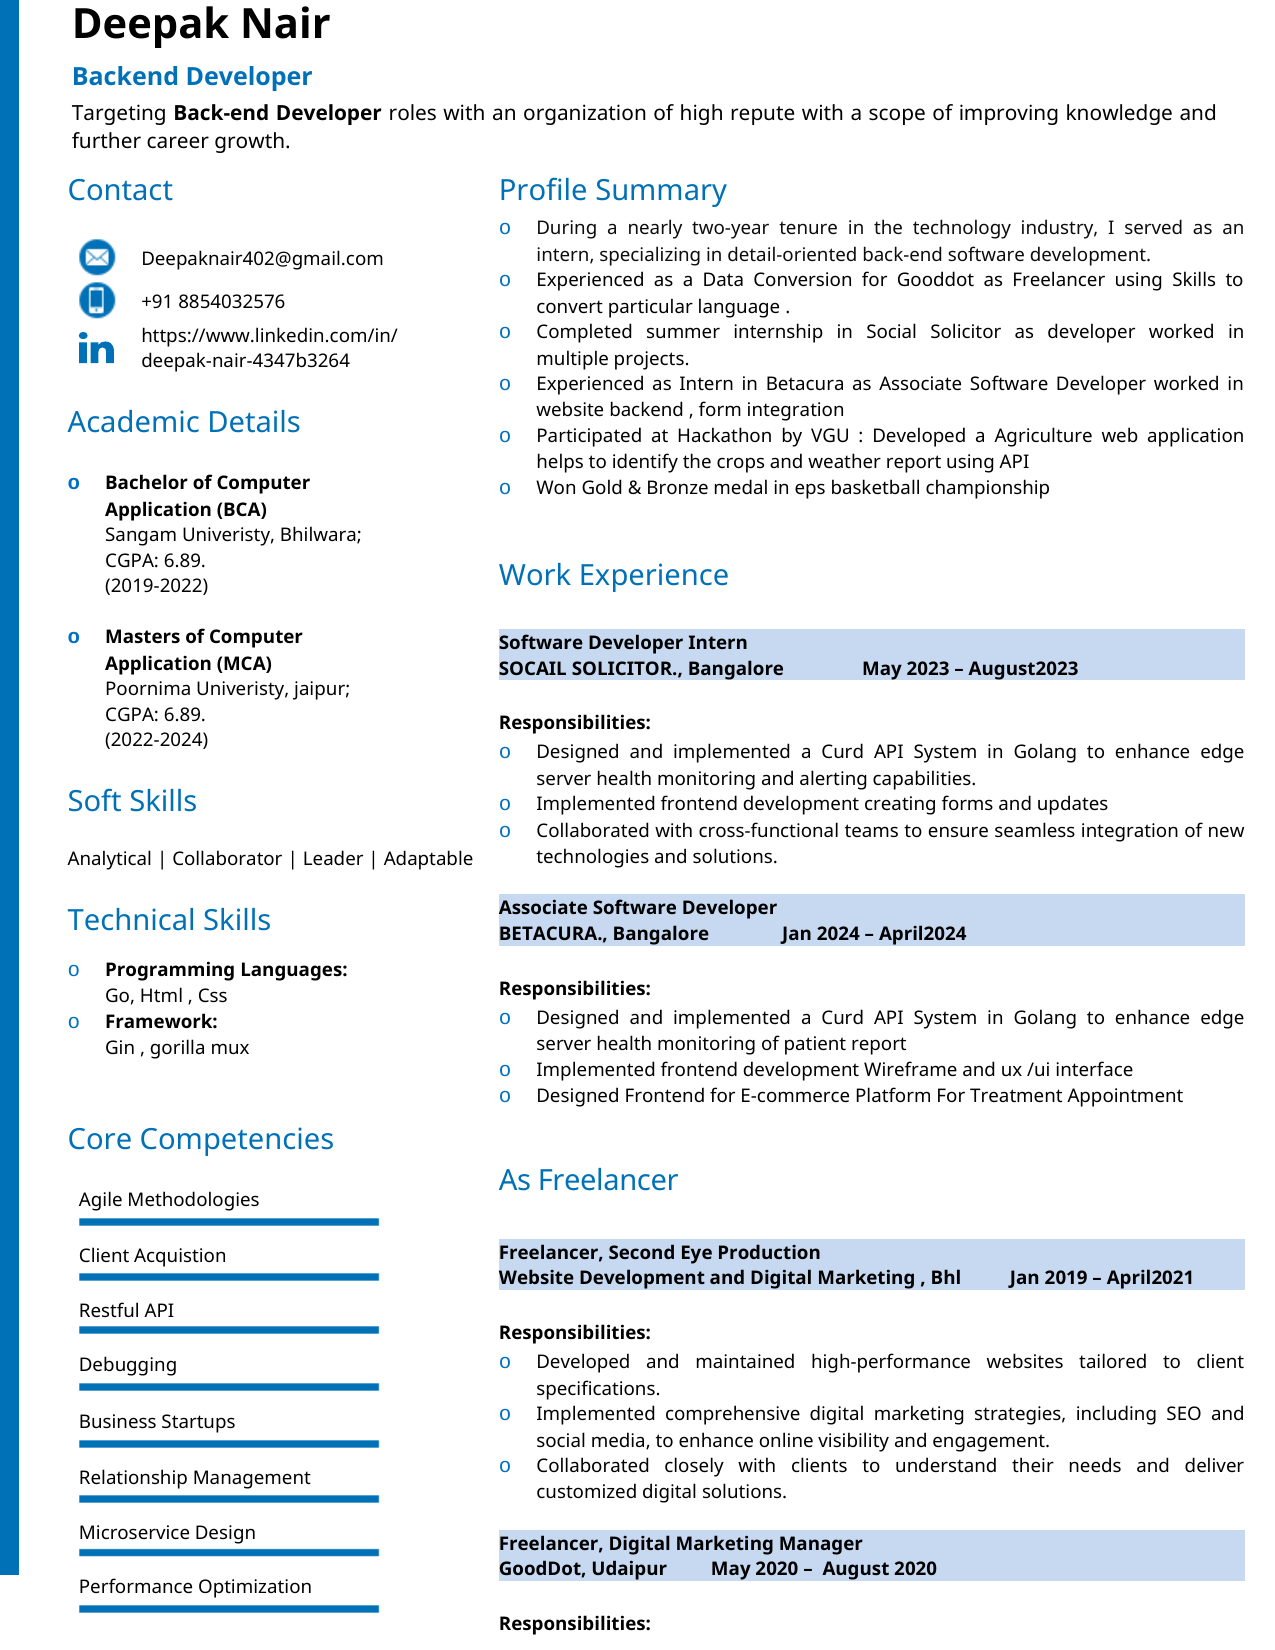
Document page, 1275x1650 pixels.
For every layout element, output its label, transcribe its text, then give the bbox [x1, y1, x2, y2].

picture [78, 281, 117, 320]
picture [78, 1379, 382, 1397]
table_header [56, 0, 1256, 169]
picture [78, 1214, 382, 1232]
picture [78, 1491, 382, 1509]
table_cell Profile Summary [488, 169, 1256, 215]
picture [78, 1322, 382, 1340]
picture [78, 1545, 382, 1562]
table_cell Contact Academic Details Bachelor of Computer Application (BCA) Sangam Univeristy, Bhilwara; CGPA: 6.89. (2019-2022) Masters of Computer Application (MCA) Poornima Univeristy, jaipur; CGPA: 6.89. (2022-2024) Soft Skills Analytical | Collaborator | Leader | Adaptable Technical Skills Programming Languages: Go, Html , Css Framework: Gin , gorilla mux Core Competencies Academic Projects Golang Health Checker Tools: Golang Roles: Software Program, Terminal application, Deployment By implementing a health checker in GoLang, developers can ensure that their applications are continuously monitored and can quickly identify and address any issues that may arise, helping to maintain optimal performance and reliability. Personal Details Date of Birth: 4th Feb 2000 Languages Known: English, Hindi and Malayalam Address: 11-j- 5 Tilak Nagar Bhilwara (Raj) [56, 169, 487, 1639]
picture [78, 1269, 382, 1287]
picture [78, 1602, 382, 1619]
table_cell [488, 215, 1256, 1639]
picture [78, 1436, 382, 1454]
picture [78, 239, 117, 277]
